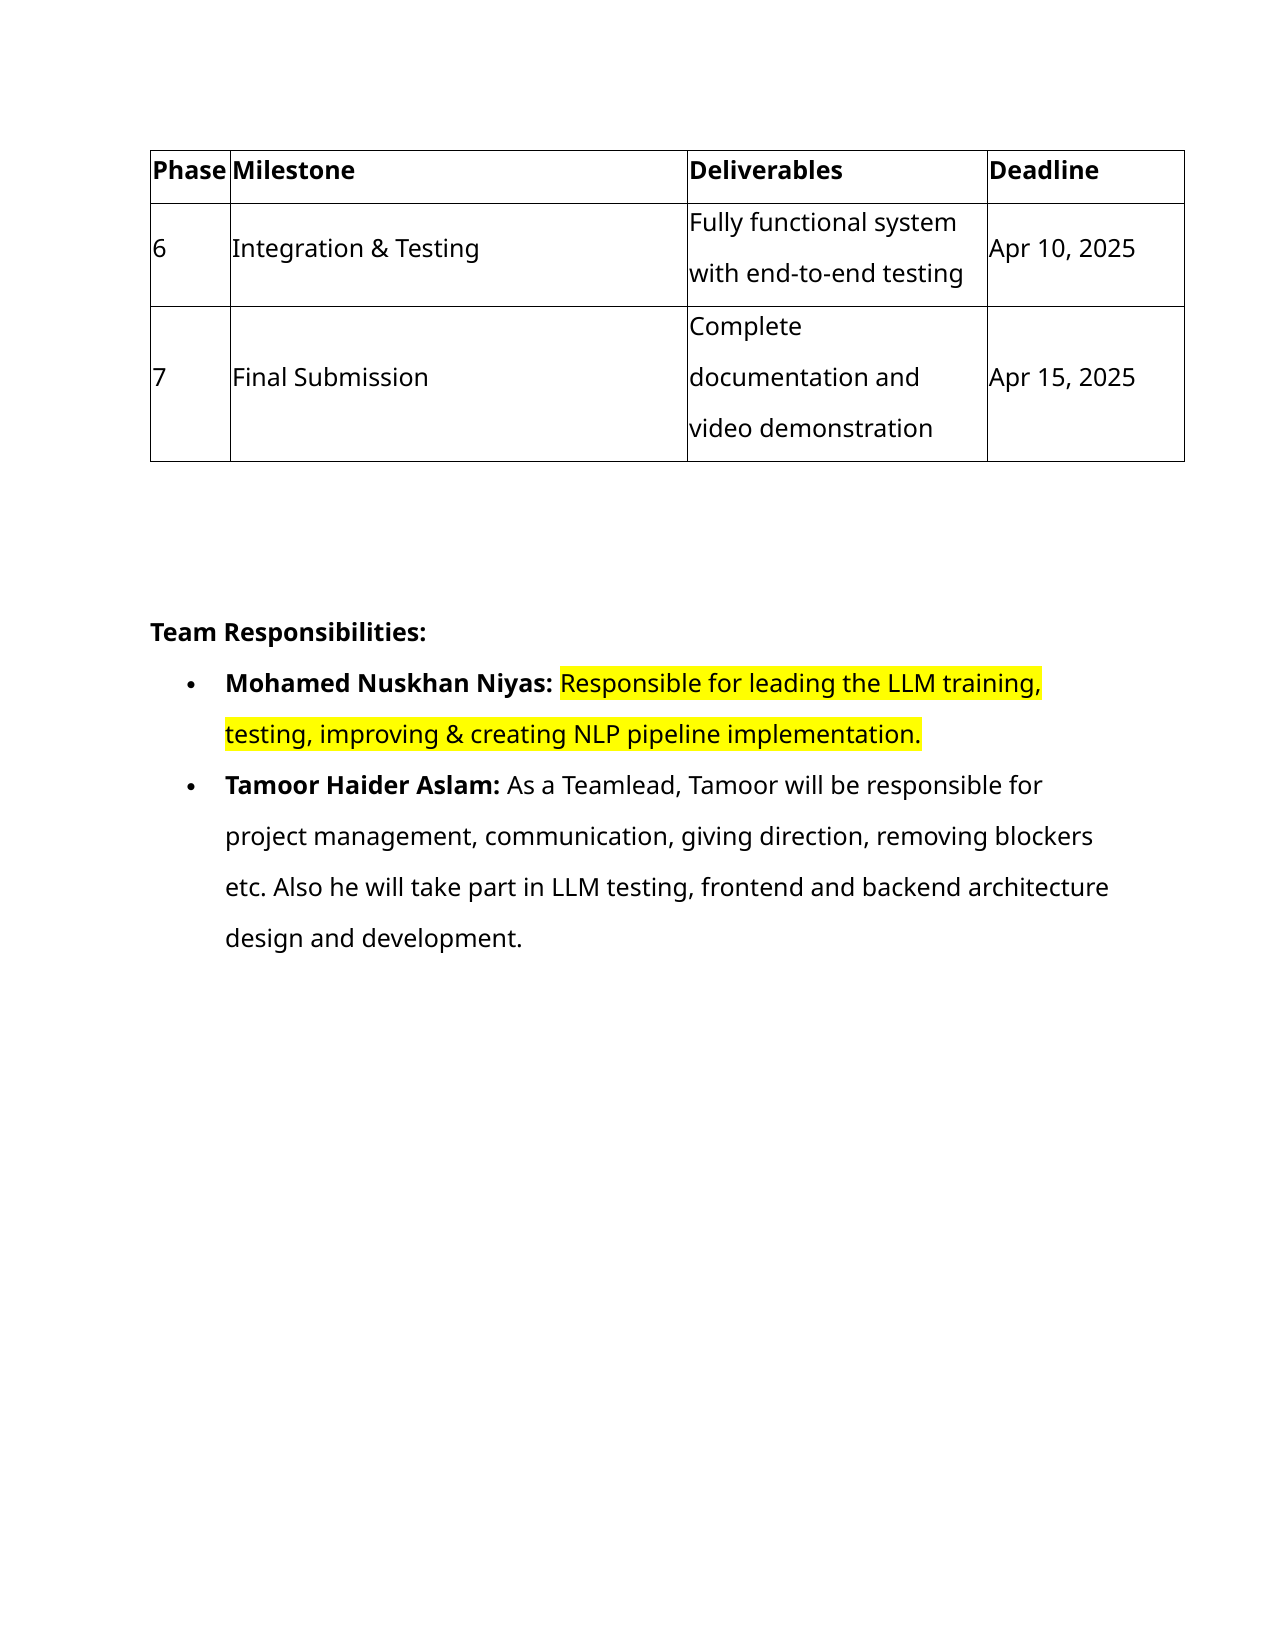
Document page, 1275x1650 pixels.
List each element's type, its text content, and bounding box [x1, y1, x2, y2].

table_cell 6 [151, 204, 230, 306]
table_cell Final Submission [231, 307, 687, 461]
table_header Milestone [231, 151, 687, 202]
table_cell Fully functional system with end-to-end testing [688, 204, 987, 306]
table_cell 7 [151, 307, 230, 461]
table_cell Integration & Testing [231, 204, 687, 306]
table_cell Complete documentation and video demonstration [688, 307, 987, 461]
table_header Deliverables [688, 151, 987, 202]
table_header Phase [151, 151, 230, 202]
text Team Responsibilities: [150, 615, 1125, 649]
table_header Deadline [988, 151, 1184, 202]
table_cell Apr 10, 2025 [988, 204, 1184, 306]
list Tamoor Haider Aslam: As a Teamlead, Tamoor will be responsible for project management, communication, giving direction, removing blockers etc. Also he will take part in LLM testing, frontend and backend architecture design and development. [187, 768, 1125, 955]
list Mohamed Nuskhan Niyas: Responsible for leading the LLM training, testing, improving & creating NLP pipeline implementation. [187, 666, 1125, 751]
table_cell Apr 15, 2025 [988, 307, 1184, 461]
